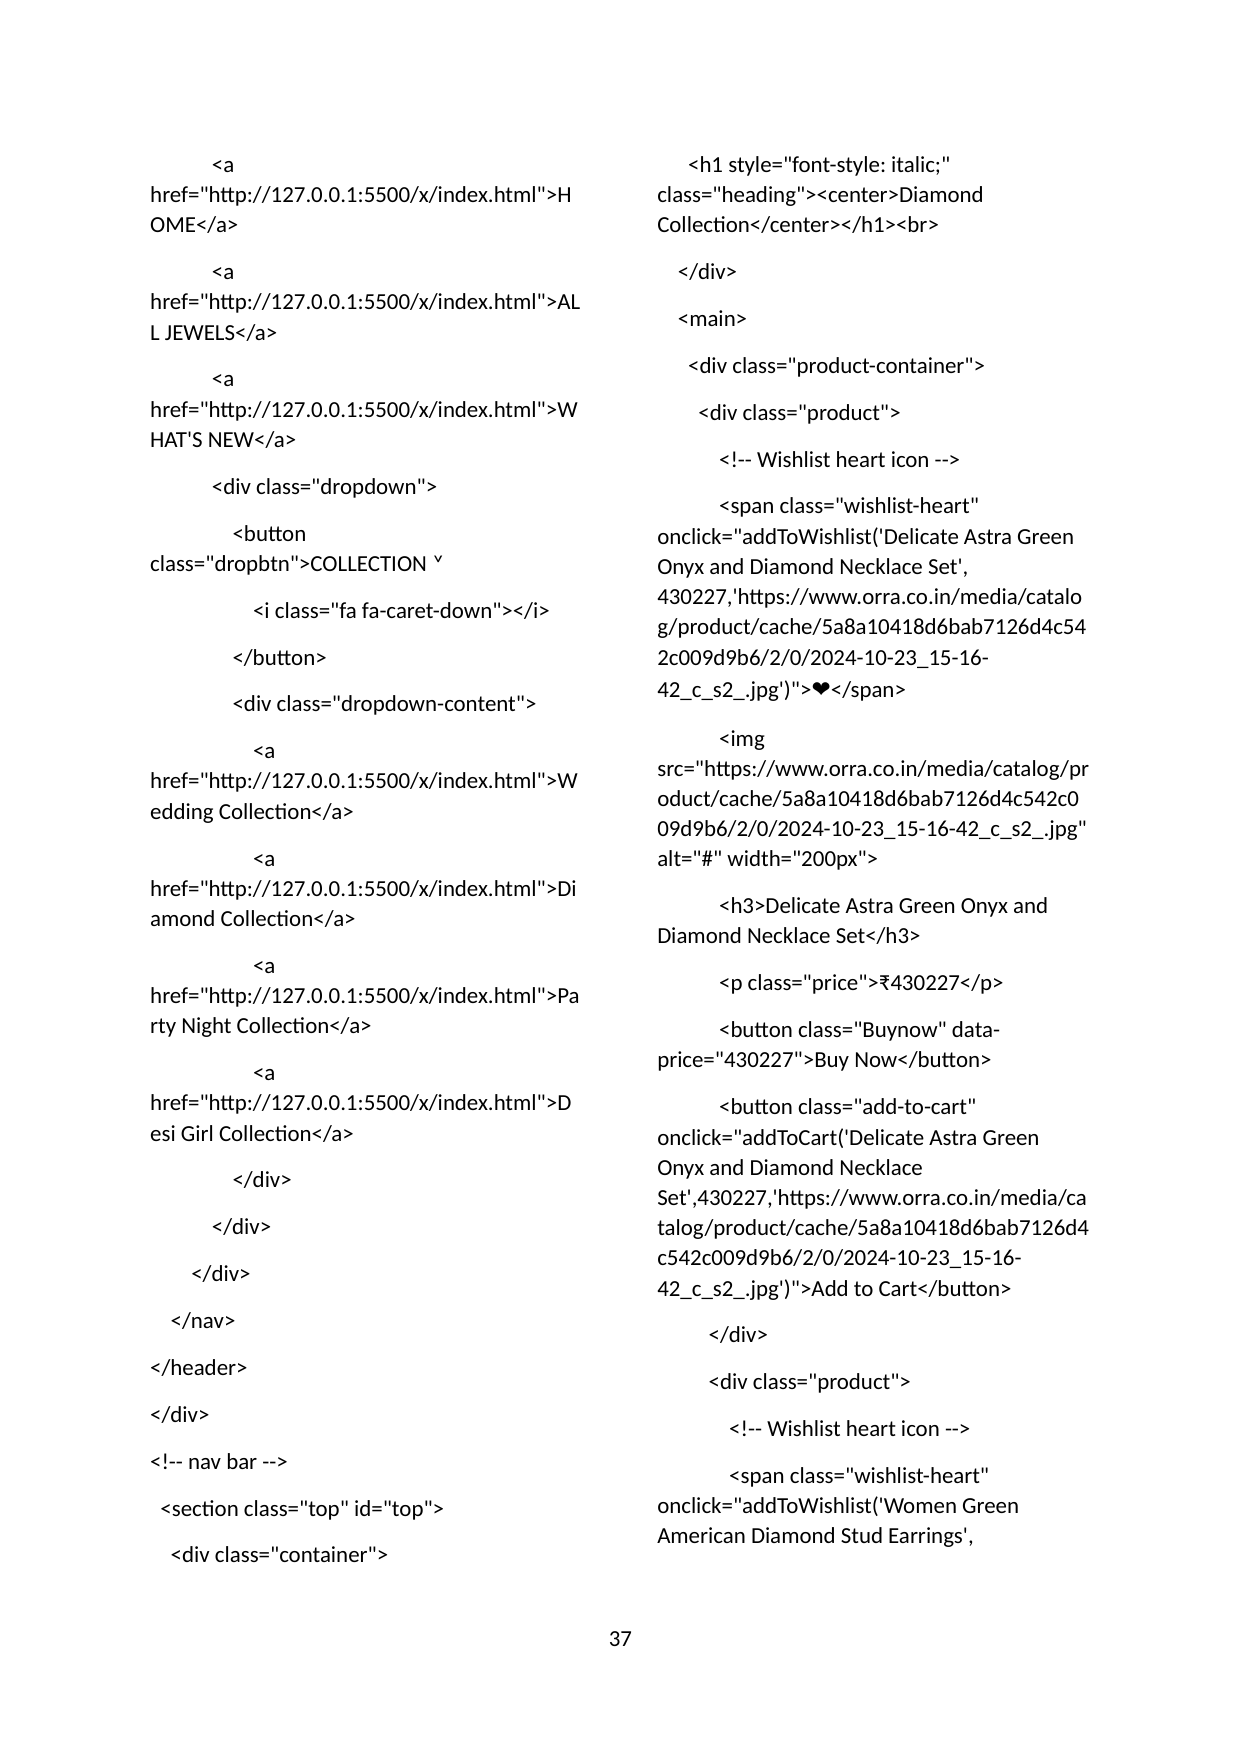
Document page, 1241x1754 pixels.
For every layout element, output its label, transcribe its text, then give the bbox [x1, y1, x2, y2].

text <div class="product"> [657, 398, 1090, 426]
text </button> [150, 643, 583, 671]
text <div class="dropdown-content"> [150, 689, 583, 718]
text </div> [150, 1400, 583, 1428]
text <a href="http://127.0.0.1:5500/x/index.html">Diamond Collection</a> [150, 844, 583, 932]
text <!-- Wishlist heart icon --> [657, 1414, 1090, 1442]
text <button class="Buynow" data-price="430227">Buy Now</button> [657, 1015, 1090, 1073]
text <a href="http://127.0.0.1:5500/x/index.html">WHAT'S NEW</a> [150, 364, 583, 453]
text <span class="wishlist-heart" onclick="addToWishlist('Delicate Astra Green Onyx and Diamond Necklace Set', 430227,'https://www.orra.co.in/media/catalog/product/cache/5a8a10418d6bab7126d4c542c009d9b6/2/0/2024-10-23_15-16-42_c_s2_.jpg')">❤</span> [657, 492, 1090, 704]
text <img src="https://www.orra.co.in/media/catalog/product/cache/5a8a10418d6bab7126d4c542c009d9b6/2/0/2024-10-23_15-16-42_c_s2_.jpg" alt="#" width="200px"> [657, 724, 1090, 872]
text <p class="price">₹430227</p> [657, 968, 1090, 996]
text <h3>Delicate Astra Green Onyx and Diamond Necklace Set</h3> [657, 891, 1090, 949]
text <div class="dropdown"> [150, 472, 583, 500]
text <div class="product-container"> [657, 351, 1090, 379]
text <a href="http://127.0.0.1:5500/x/index.html">Party Night Collection</a> [150, 951, 583, 1039]
text <button class="add-to-cart" onclick="addToCart('Delicate Astra Green Onyx and Diamond Necklace Set',430227,'https://www.orra.co.in/media/catalog/product/cache/5a8a10418d6bab7126d4c542c009d9b6/2/0/2024-10-23_15-16-42_c_s2_.jpg')">Add to Cart</button> [657, 1092, 1090, 1302]
text </nav> [150, 1306, 583, 1334]
text <a href="http://127.0.0.1:5500/x/index.html">Desi Girl Collection</a> [150, 1058, 583, 1147]
text <button class="dropbtn">COLLECTION ˅ [150, 519, 583, 577]
text <a href="http://127.0.0.1:5500/x/index.html">Wedding Collection</a> [150, 736, 583, 825]
text </div> [657, 1321, 1090, 1348]
text <h1 style="font-style: italic;" class="heading"><center>Diamond Collection</center></h1><br> [657, 150, 1090, 238]
text </div> [150, 1212, 583, 1241]
text <section class="top" id="top"> [150, 1494, 583, 1522]
text <!-- nav bar --> [150, 1447, 583, 1475]
text <a href="http://127.0.0.1:5500/x/index.html">ALL JEWELS</a> [150, 257, 583, 346]
text </div> [657, 257, 1090, 285]
text </div> [150, 1166, 583, 1194]
text <div class="container"> [150, 1541, 583, 1569]
text <a href="http://127.0.0.1:5500/x/index.html">HOME</a> [150, 150, 583, 238]
text <i class="fa fa-caret-down"></i> [150, 596, 583, 624]
text </header> [150, 1353, 583, 1381]
text <div class="product"> [657, 1367, 1090, 1395]
text </div> [150, 1259, 583, 1287]
text <!-- Wishlist heart icon --> [657, 445, 1090, 473]
text <main> [657, 304, 1090, 332]
